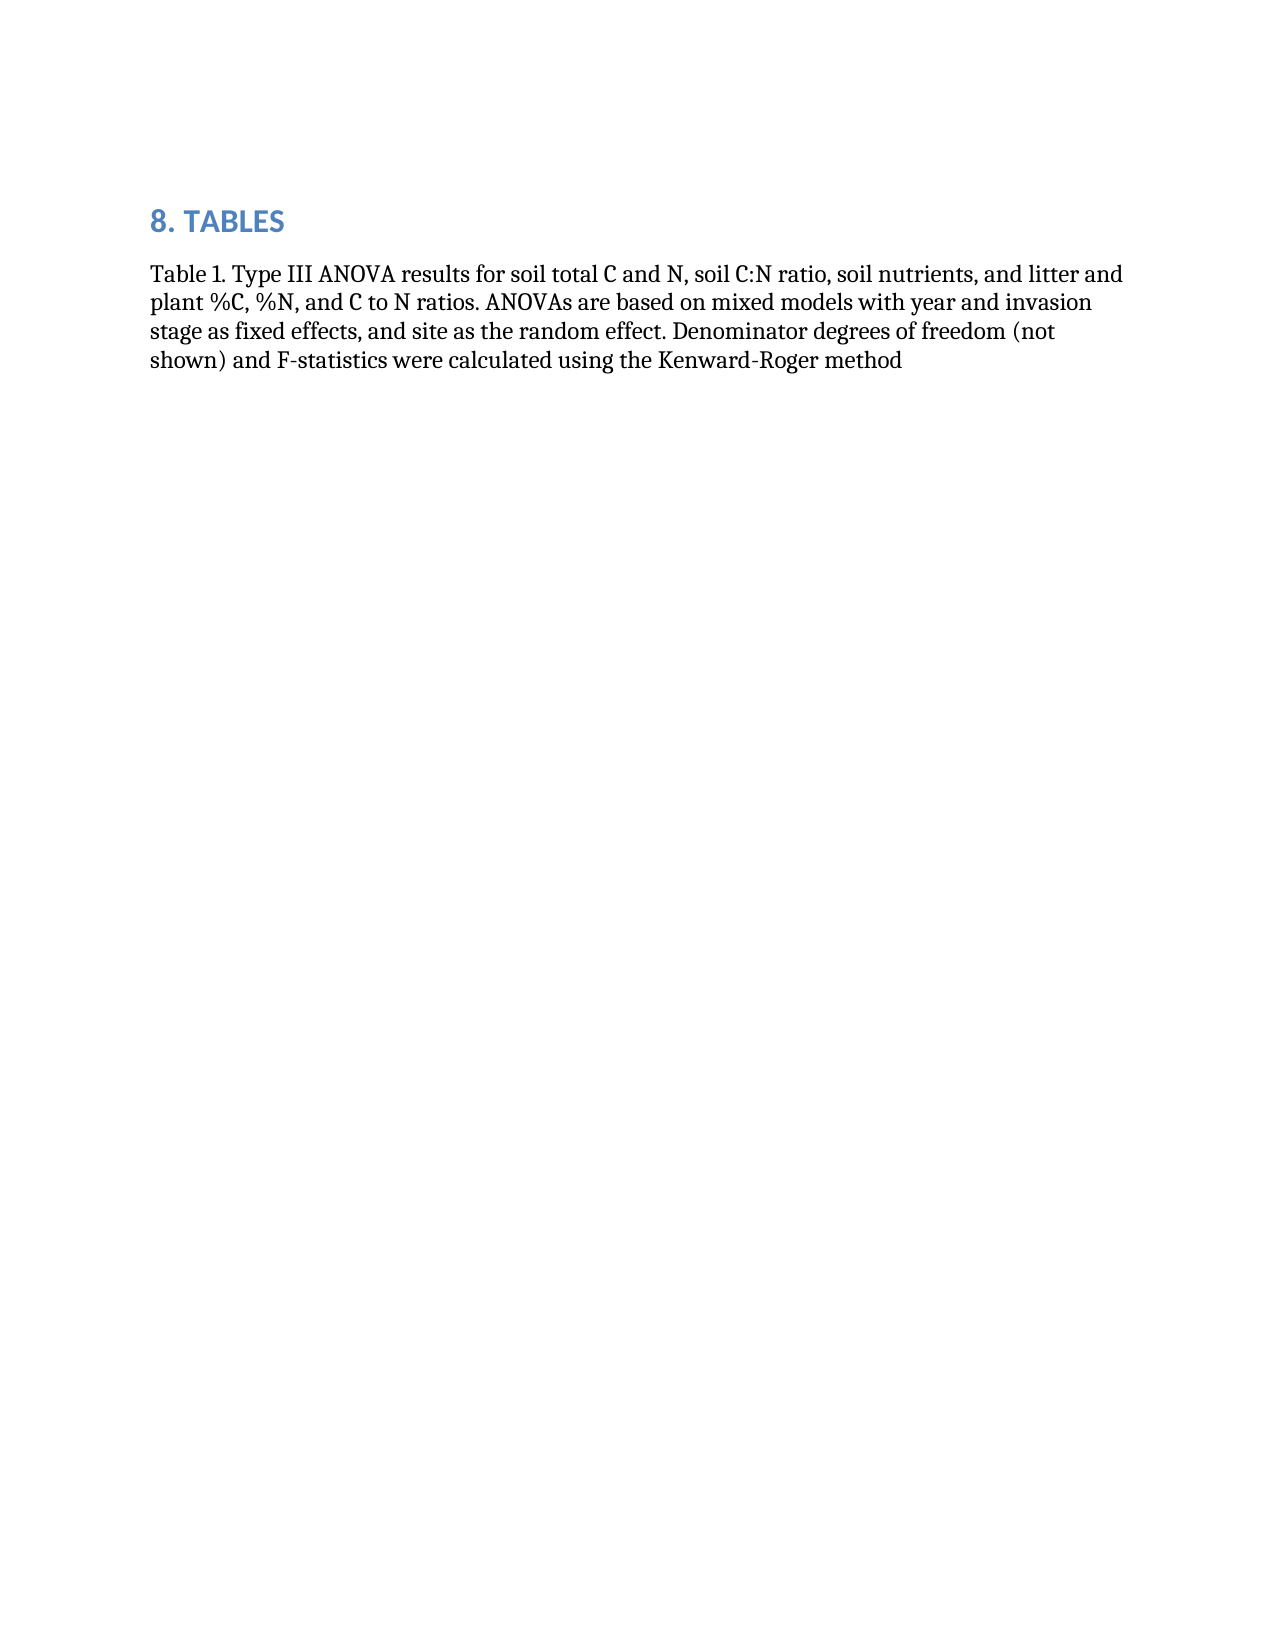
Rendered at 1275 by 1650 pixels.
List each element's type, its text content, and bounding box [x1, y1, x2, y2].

subtitle 8. TABLES [150, 200, 1125, 241]
text Table 1. Type III ANOVA results for soil total C and N, soil C:N ratio, soil nutrients, and litter and plant %C, %N, and C to N ratios. ANOVAs are based on mixed models with year and invasion stage as fixed effects, and site as the random effect. Denominator degrees of freedom (not shown) and F-statistics were calculated using the Kenward-Roger method [150, 259, 1125, 374]
